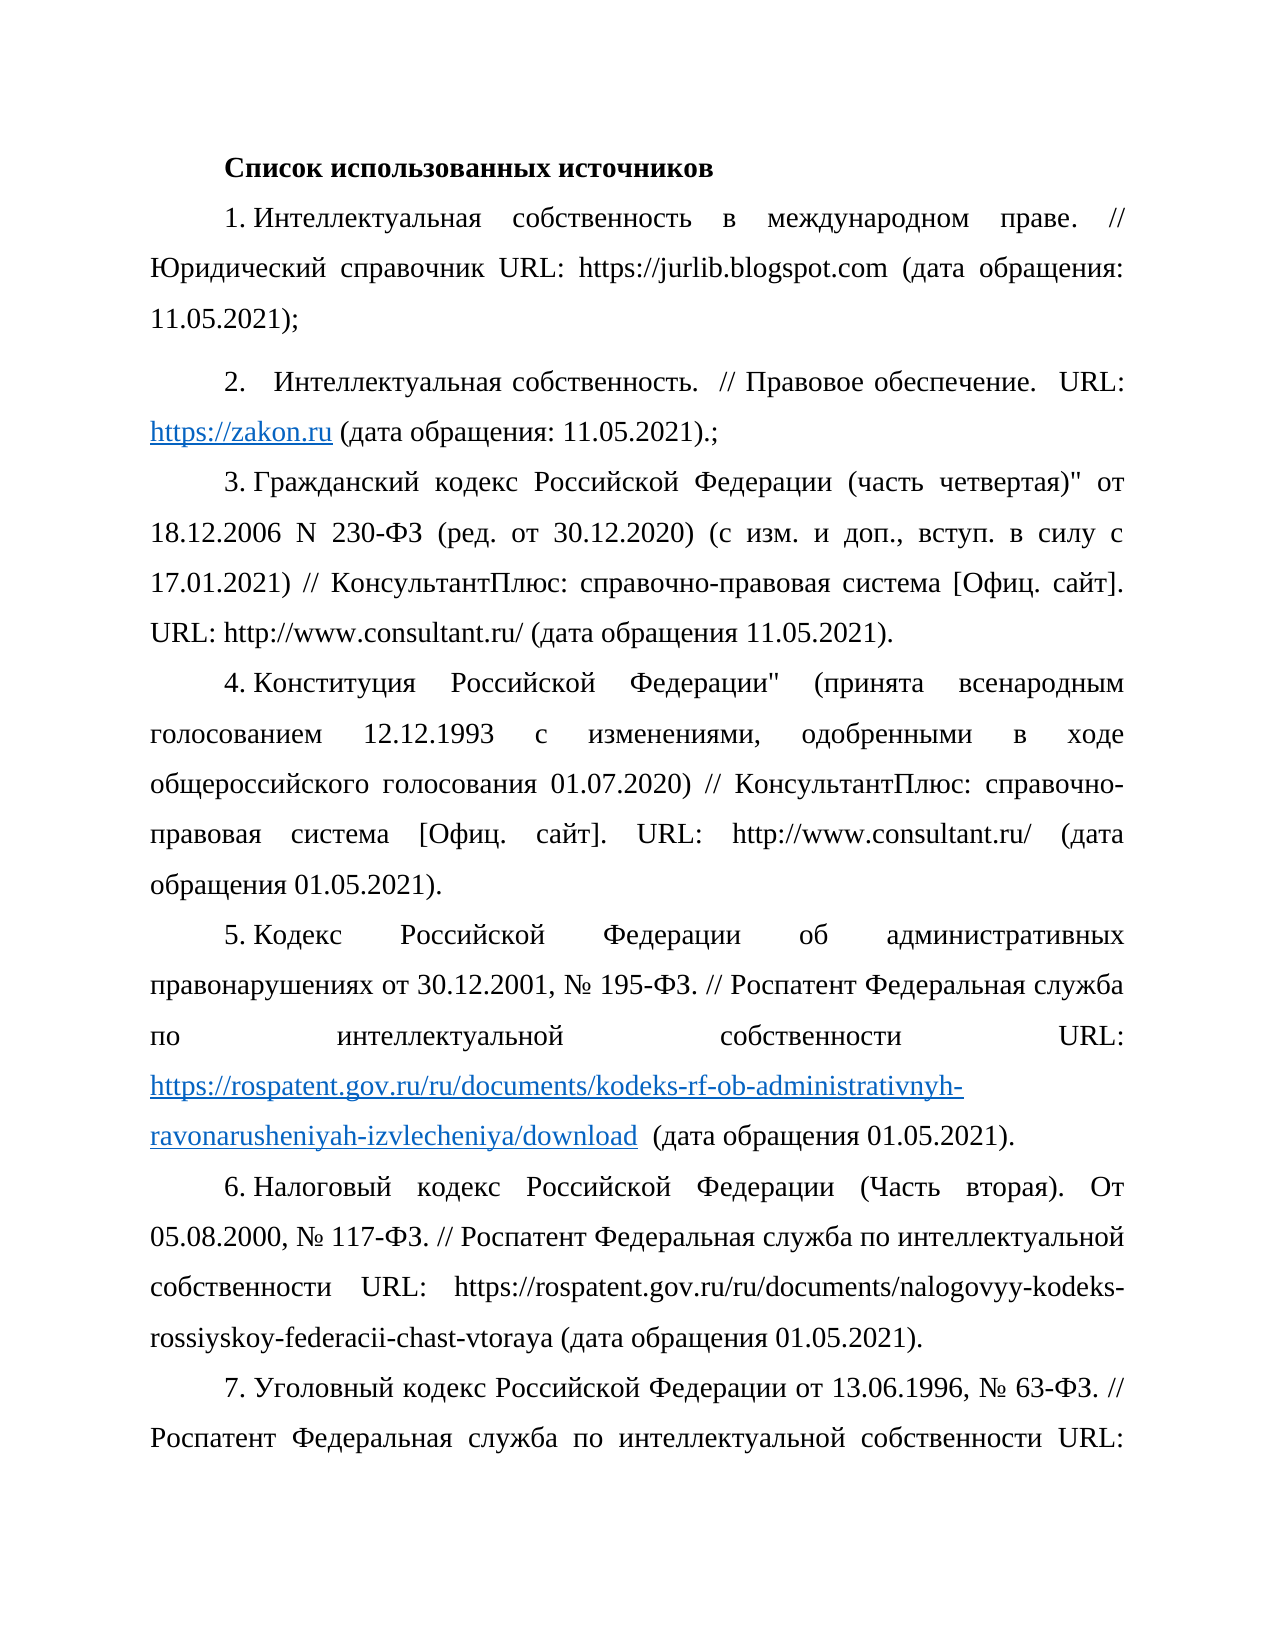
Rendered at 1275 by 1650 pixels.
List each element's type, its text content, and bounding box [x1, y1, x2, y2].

subtitle Список использованных источников [150, 150, 1125, 183]
subtitle Интеллектуальная собственность в международном праве. // Юридический справочник URL: https://jurlib.blogspot.com (дата обращения: 11.05.2021); [150, 200, 1125, 334]
list Конституция Российской Федерации" (принята всенародным голосованием 12.12.1993 с изменениями, одобренными в ходе общероссийского голосования 01.07.2020) // КонсультантПлюс: справочно-правовая система [Офиц. сайт]. URL: http://www.consultant.ru/ (дата обращения 01.05.2021). [150, 666, 1125, 900]
list Интеллектуальная собственность. // Правовое обеспечение. URL: https://zakon.ru (дата обращения: 11.05.2021).; [150, 364, 1125, 448]
list Гражданский кодекс Российской Федерации (часть четвертая)" от 18.12.2006 N 230-ФЗ (ред. от 30.12.2020) (с изм. и доп., вступ. в силу с 17.01.2021) // КонсультантПлюс: справочно-правовая система [Офиц. сайт]. URL: http://www.consultant.ru/ (дата обращения 11.05.2021). [150, 464, 1125, 649]
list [150, 1370, 1125, 1454]
list Налоговый кодекс Российской Федерации (Часть вторая). От 05.08.2000, № 117-ФЗ. // Роспатент Федеральная служба по интеллектуальной собственности URL: https://rospatent.gov.ru/ru/documents/nalogovyy-kodeks-rossiyskoy-federacii-chast-vtoraya (дата обращения 01.05.2021). [150, 1169, 1125, 1353]
list Кодекс Российской Федерации об административных правонарушениях от 30.12.2001, № 195-ФЗ. // Роспатент Федеральная служба по интеллектуальной собственности URL: https://rospatent.gov.ru/ru/documents/kodeks-rf-ob-administrativnyh-ravonarusheniyah-izvlecheniya/download (дата обращения 01.05.2021). [150, 917, 1125, 1152]
